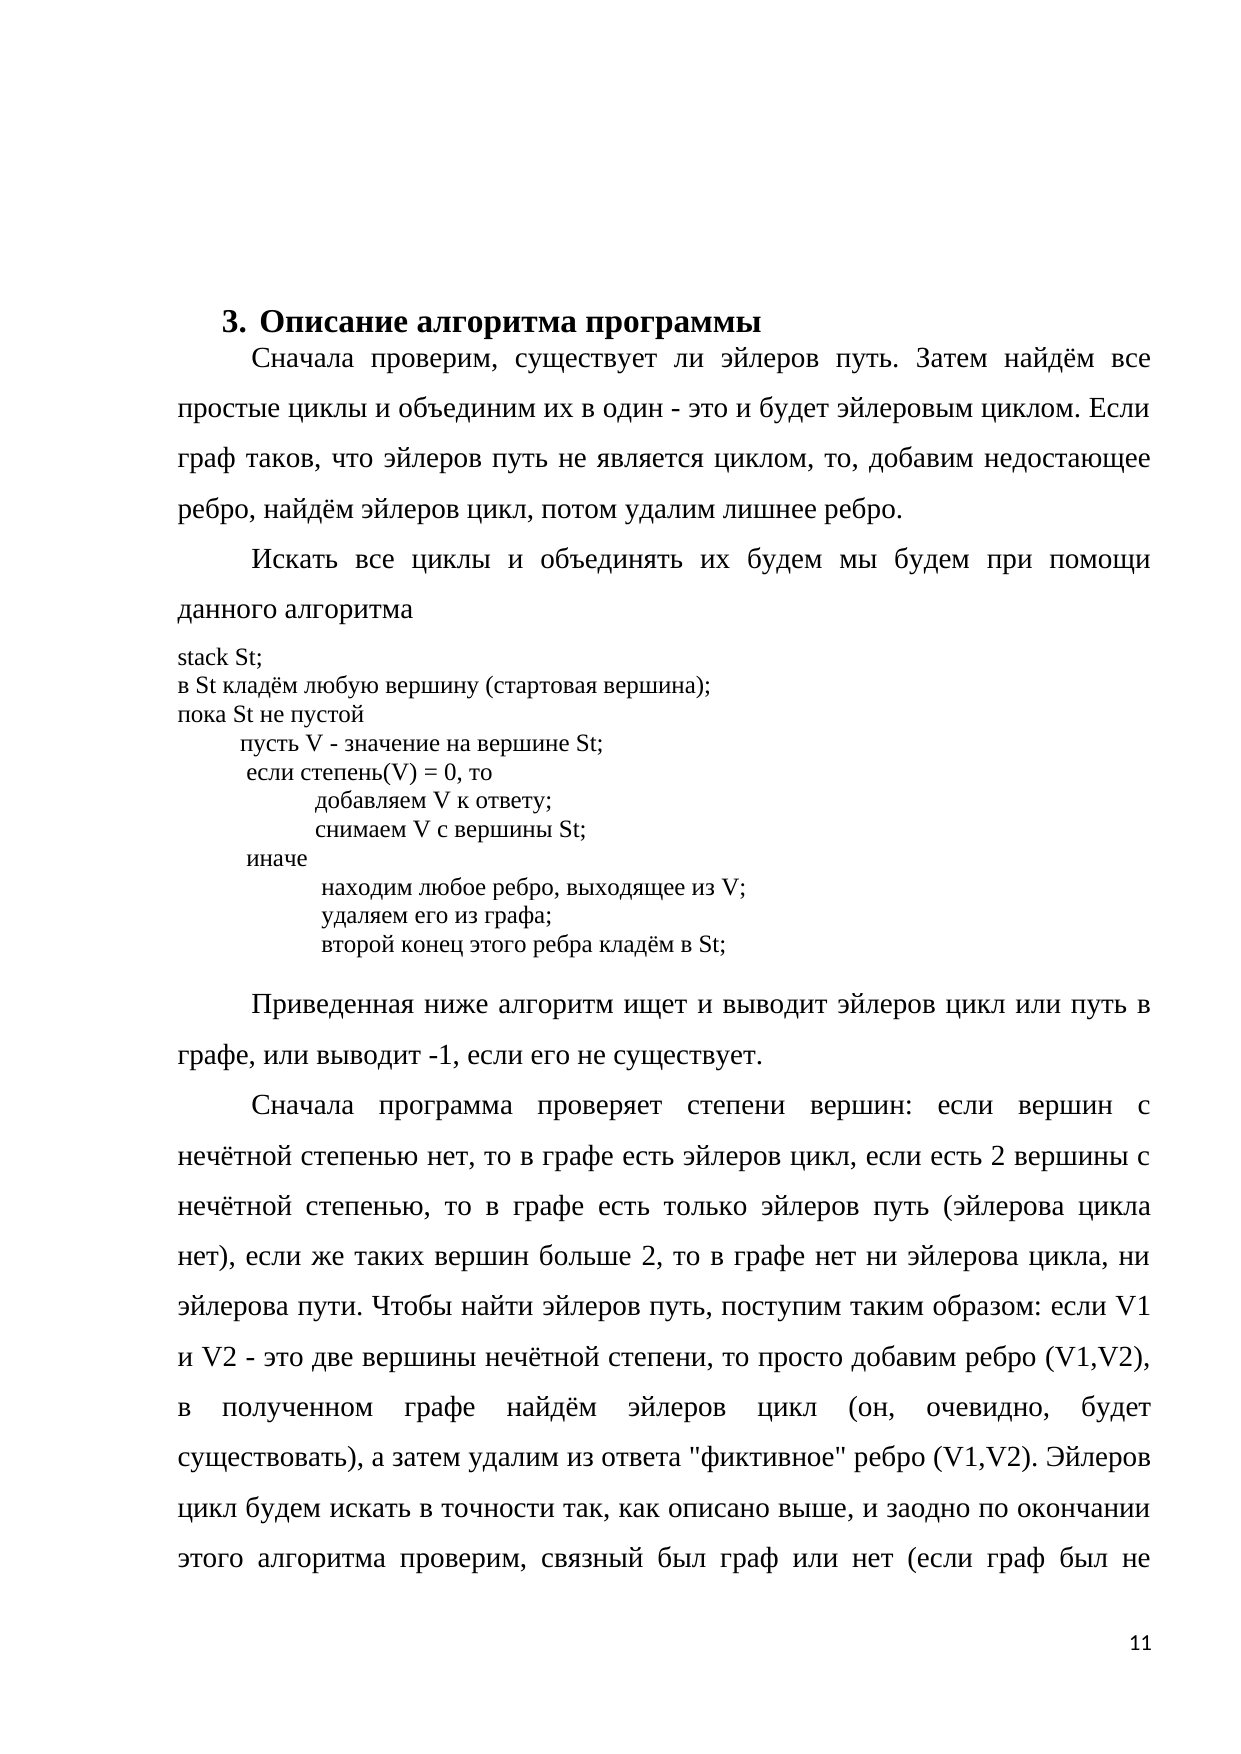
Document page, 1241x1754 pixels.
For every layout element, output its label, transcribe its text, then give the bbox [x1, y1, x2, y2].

text stack St; в St кладём любую вершину (стартовая вершина); пока St не пустой пусть V - значение на вершине St; если степень(V) = 0, то добавляем V к ответу; снимаем V с вершины St; иначе находим любое ребро, выходящее из V; удаляем его из графа; второй конец этого ребра кладём в St; [263, 642, 1152, 958]
text Сначала проверим, существует ли эйлеров путь. Затем найдём все простые циклы и объединим их в один - это и будет эйлеровым циклом. Если граф таков, что эйлеров путь не является циклом, то, добавим недостающее ребро, найдём эйлеров цикл, потом удалим лишнее ребро. [177, 340, 1152, 524]
text Приведенная ниже алгоритм ищет и выводит эйлеров цикл или путь в графе, или выводит -1, если его не существует. [177, 987, 1152, 1071]
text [177, 1087, 1152, 1574]
subtitle Описание алгоритма программы [222, 301, 1092, 340]
text Искать все циклы и объединять их будем мы будем при помощи данного алгоритма [177, 541, 1152, 625]
